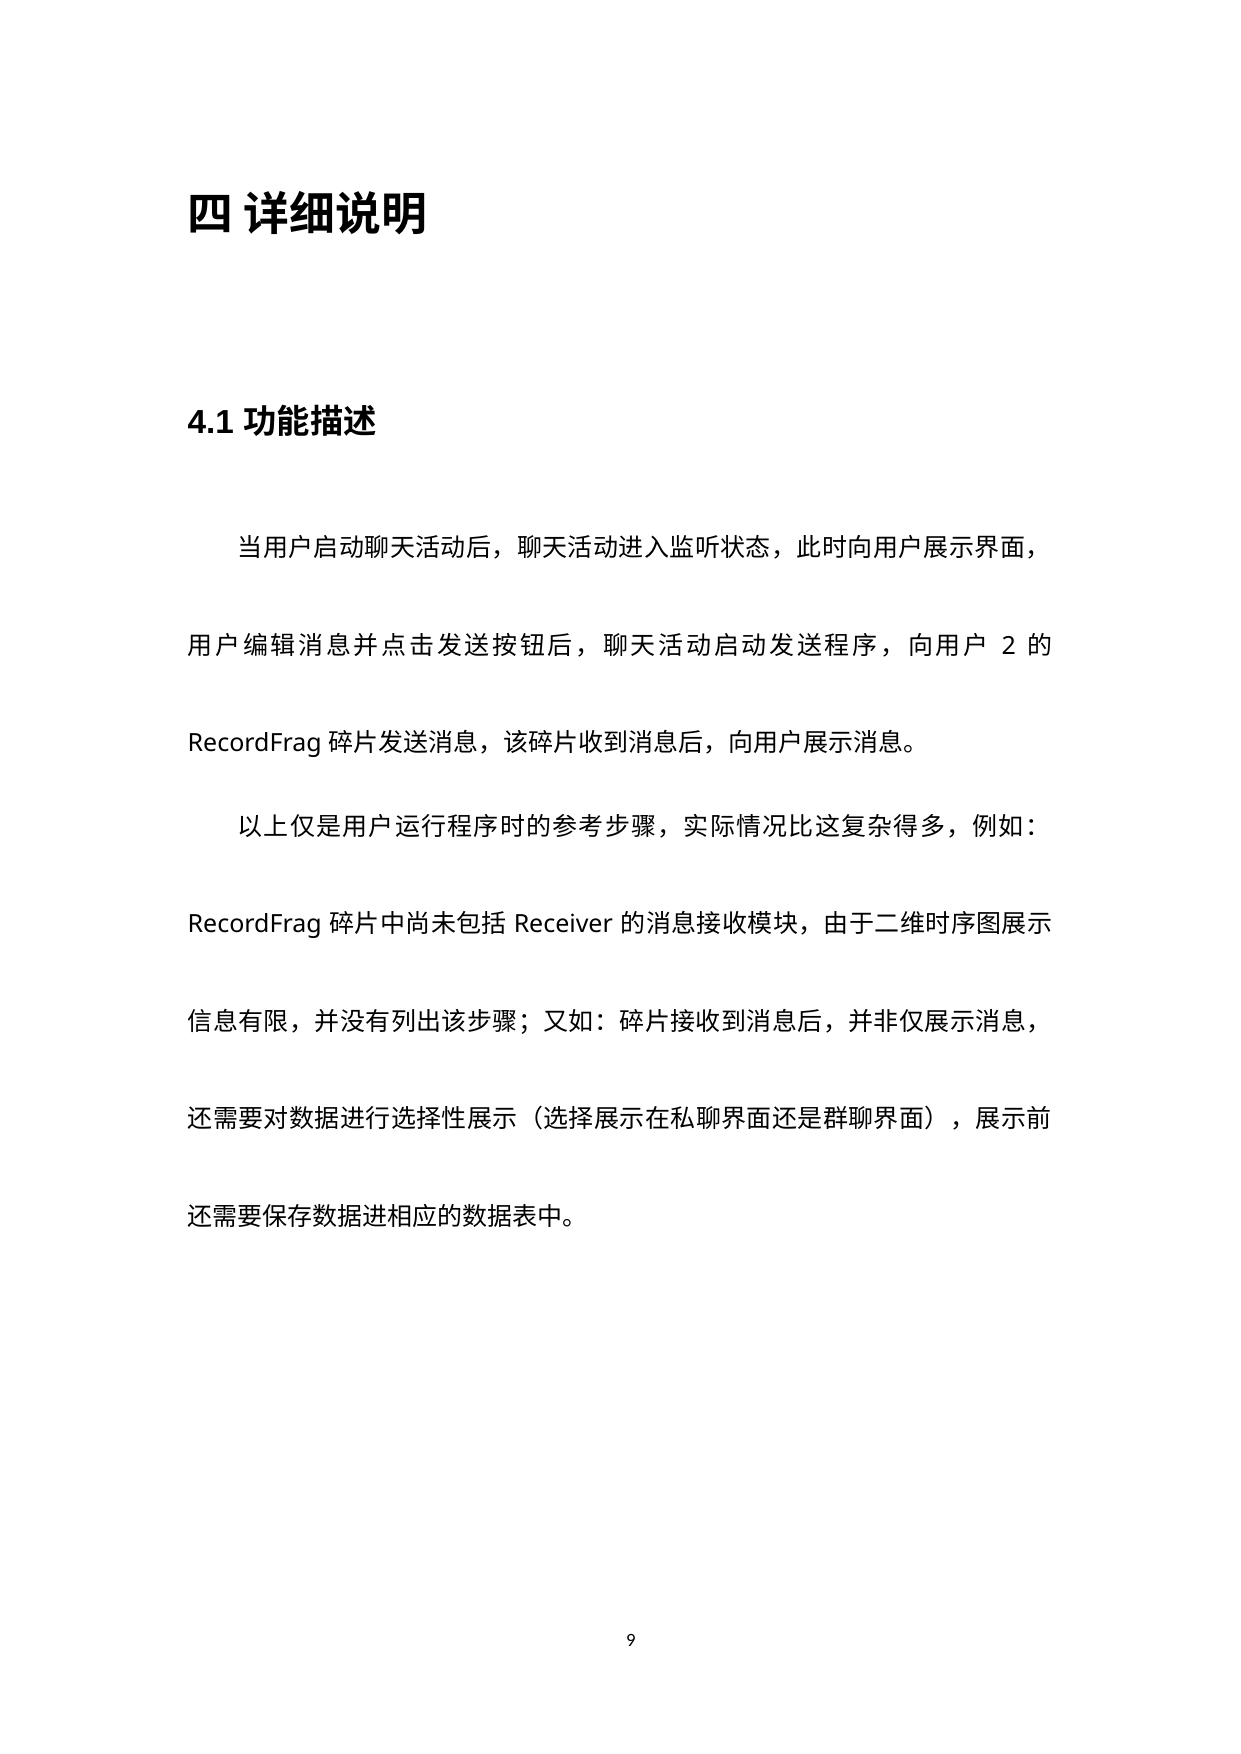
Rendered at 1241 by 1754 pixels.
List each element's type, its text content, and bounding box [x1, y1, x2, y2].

subtitle 四 详细说明 [187, 162, 1053, 259]
text 以上仅是用户运行程序时的参考步骤，实际情况比这复杂得多，例如：RecordFrag 碎片中尚未包括 Receiver 的消息接收模块，由于二维时序图展示信息有限，并没有列出该步骤；又如：碎片接收到消息后，并非仅展示消息，还需要对数据进行选择性展示（选择展示在私聊界面还是群聊界面），展示前还需要保存数据进相应的数据表中。 [187, 792, 1053, 1247]
subtitle 4.1 功能描述 [187, 387, 1053, 452]
text 当用户启动聊天活动后，聊天活动进入监听状态，此时向用户展示界面，用户编辑消息并点击发送按钮后，聊天活动启动发送程序，向用户 2 的 RecordFrag 碎片发送消息，该碎片收到消息后，向用户展示消息。 [187, 513, 1053, 773]
